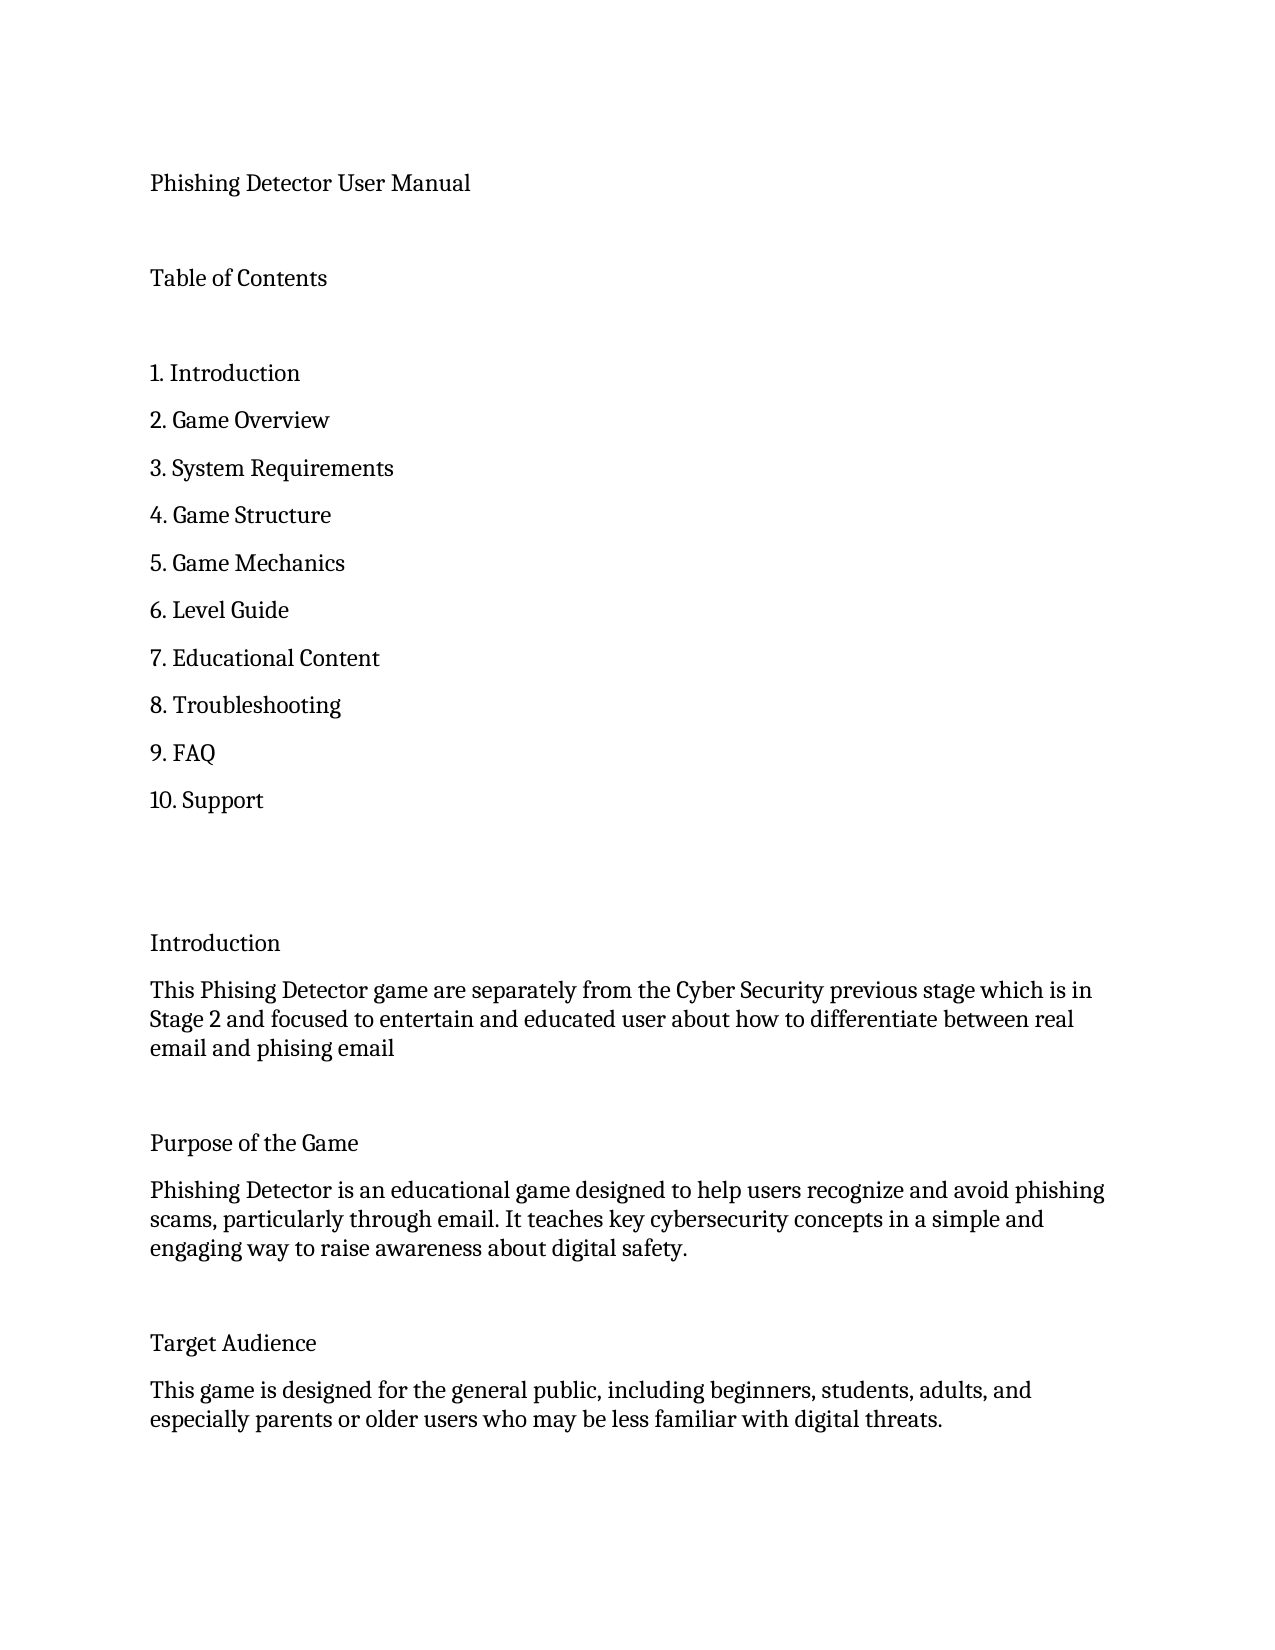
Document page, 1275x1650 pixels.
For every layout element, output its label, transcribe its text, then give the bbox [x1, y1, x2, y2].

text This Phising Detector game are separately from the Cyber Security previous stage which is in Stage 2 and focused to entertain and educated user about how to differentiate between real email and phising email [150, 976, 1125, 1062]
text 4. Game Structure [150, 501, 1125, 530]
text 7. Educational Content [150, 644, 1125, 672]
text 10. Support [150, 786, 1125, 815]
text This game is designed for the general public, including beginners, students, adults, and especially parents or older users who may be less familiar with digital threats. [150, 1376, 1125, 1434]
text 8. Troubleshooting [150, 691, 1125, 720]
text 2. Game Overview [150, 406, 1125, 435]
text 5. Game Mechanics [150, 549, 1125, 577]
text 9. FAQ [150, 739, 1125, 767]
text Table of Contents [150, 264, 1125, 292]
text Introduction [150, 929, 1125, 957]
text 6. Level Guide [150, 596, 1125, 625]
text Purpose of the Game [150, 1129, 1125, 1157]
text Phishing Detector is an educational game designed to help users recognize and avoid phishing scams, particularly through email. It teaches key cybersecurity concepts in a simple and engaging way to raise awareness about digital safety. [150, 1176, 1125, 1262]
text 3. System Requirements [150, 454, 1125, 482]
text Phishing Detector User Manual [150, 169, 1125, 197]
text Target Audience [150, 1329, 1125, 1357]
text 1. Introduction [150, 359, 1125, 387]
